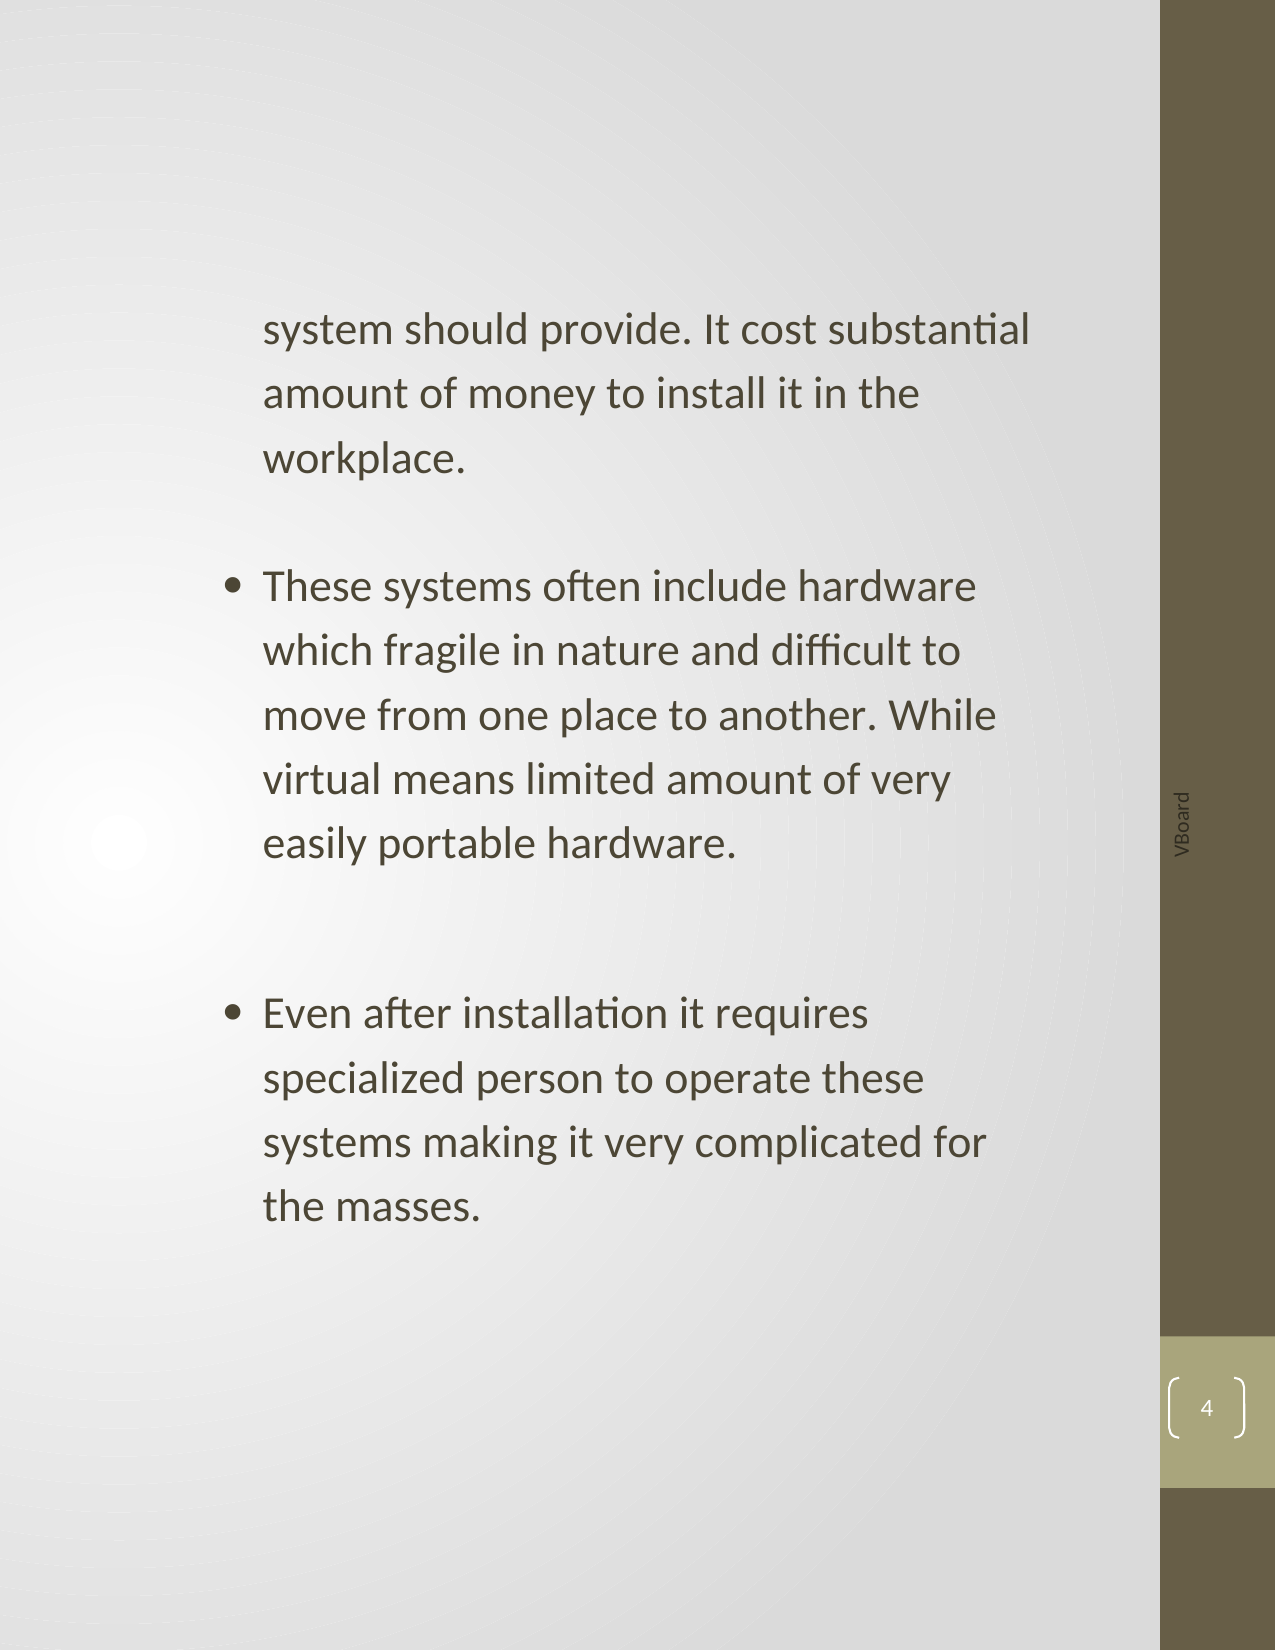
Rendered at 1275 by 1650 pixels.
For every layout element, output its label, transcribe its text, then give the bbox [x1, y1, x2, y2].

list system should provide. It cost substantial [262, 300, 1050, 356]
list Even after installation it requires specialized person to operate these systems making it very complicated for the masses. [225, 984, 1050, 1233]
list These systems often include hardware which fragile in nature and difficult to move from one place to another. While virtual means limited amount of very easily portable hardware. [225, 557, 1050, 870]
list amount of money to install it in the workplace. [262, 364, 1050, 484]
